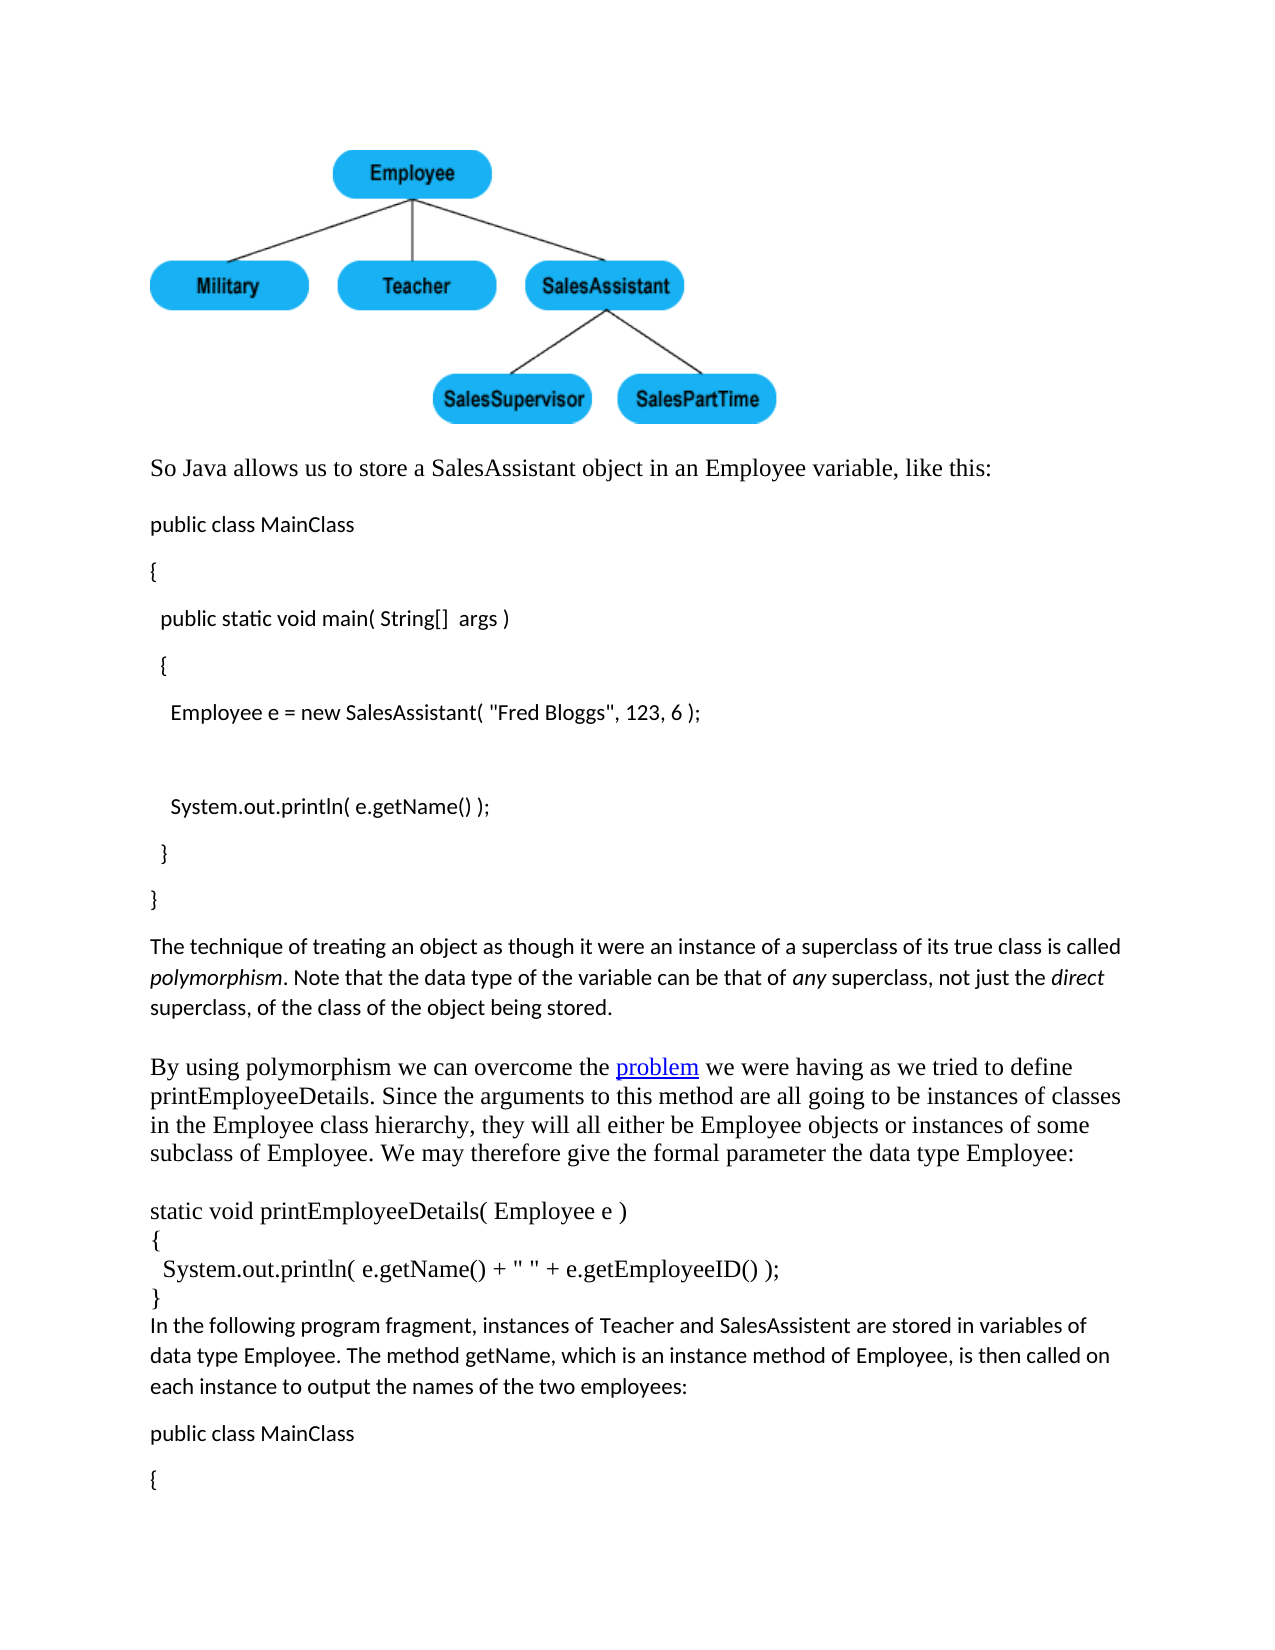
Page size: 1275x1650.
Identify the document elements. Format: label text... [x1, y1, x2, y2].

text So Java allows us to store a SalesAssistant object in an Employee variable, like this: [150, 453, 1125, 481]
text By using polymorphism we can overcome the problem we were having as we tried to define printEmployeeDetails. Since the arguments to this method are all going to be instances of classes in the Employee class hierarchy, they will all either be Employee objects or instances of some subclass of Employee. We may therefore give the formal parameter the data type Employee: [150, 1052, 1125, 1167]
text System.out.println( e.getName() ); [150, 792, 1125, 820]
text In the following program fragment, instances of Teacher and SalesAssistent are stored in variables of data type Employee. The method getName, which is an instance method of Employee, is then called on each instance to output the names of the two employees: [150, 1311, 1125, 1400]
text static void printEmployeeDetails( Employee e ) { System.out.println( e.getName() + " " + e.getEmployeeID() ); } [150, 1196, 1125, 1311]
text } [150, 886, 1125, 913]
text { [150, 557, 1125, 585]
picture [150, 150, 777, 424]
text { [150, 1466, 1125, 1493]
text public class MainClass [150, 1419, 1125, 1447]
text The technique of treating an object as though it were an instance of a superclass of its true class is called polymorphism. Note that the data type of the variable can be that of any superclass, not just the direct superclass, of the class of the object being stored. [150, 932, 1125, 1021]
text public static void main( String[] args ) [150, 604, 1125, 632]
text } [150, 839, 1125, 867]
text public class MainClass [150, 511, 1125, 538]
text Employee e = new SalesAssistant( "Fred Bloggs", 123, 6 ); [150, 698, 1125, 726]
text { [150, 651, 1125, 679]
